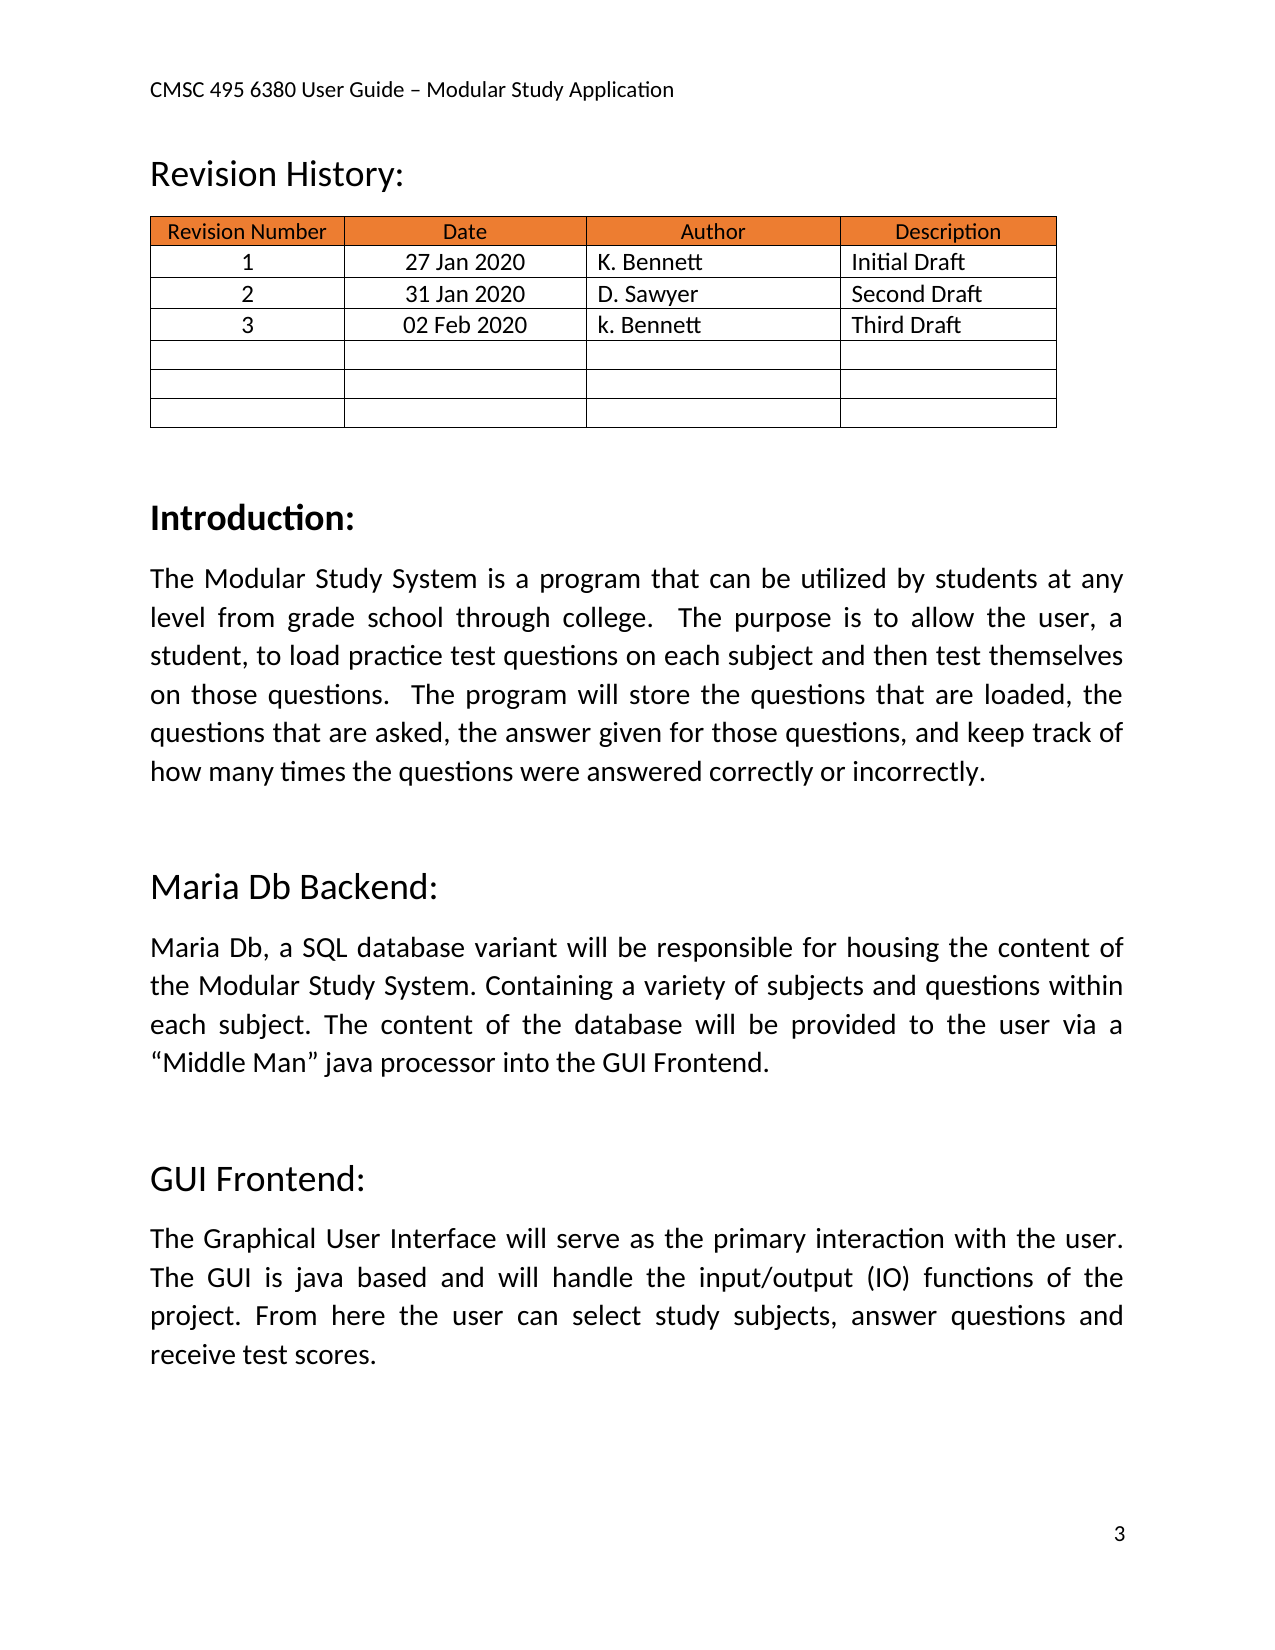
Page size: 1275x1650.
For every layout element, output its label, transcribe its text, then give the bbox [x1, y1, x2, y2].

table_cell [587, 399, 840, 427]
table_cell [587, 341, 840, 369]
text Introduction: [150, 494, 1125, 540]
table_cell [345, 341, 586, 369]
table_cell 02 Feb 2020 [345, 309, 586, 340]
table_header Date [345, 217, 586, 245]
table_cell [151, 399, 344, 427]
table_cell [841, 341, 1056, 369]
table_header Author [587, 217, 840, 245]
table_cell [151, 341, 344, 369]
table_cell 31 Jan 2020 [345, 278, 586, 308]
table_cell k. Bennett [587, 309, 840, 340]
table_cell [151, 370, 344, 398]
table_cell D. Sawyer [587, 278, 840, 308]
table_header Description [841, 217, 1056, 245]
table_cell 27 Jan 2020 [345, 246, 586, 277]
table_cell 3 [151, 309, 344, 340]
text Revision History: [150, 150, 1125, 196]
table_cell 1 [151, 246, 344, 277]
table_cell [345, 399, 586, 427]
table_cell 2 [151, 278, 344, 308]
table_cell [587, 370, 840, 398]
table_cell [841, 399, 1056, 427]
table_cell K. Bennett [587, 246, 840, 277]
text Maria Db Backend: [150, 863, 1125, 909]
table_cell Second Draft [841, 278, 1056, 308]
table_header Revision Number [151, 217, 344, 245]
text The Graphical User Interface will serve as the primary interaction with the user. The GUI is java based and will handle the input/output (IO) functions of the project. From here the user can select study subjects, answer questions and receive test scores. [150, 1221, 1125, 1372]
table_cell Initial Draft [841, 246, 1056, 277]
table_cell Third Draft [841, 309, 1056, 340]
text Maria Db, a SQL database variant will be responsible for housing the content of the Modular Study System. Containing a variety of subjects and questions within each subject. The content of the database will be provided to the user via a “Middle Man” java processor into the GUI Frontend. [150, 929, 1125, 1080]
table_cell [345, 370, 586, 398]
table_cell [841, 370, 1056, 398]
text GUI Frontend: [150, 1154, 1125, 1200]
text The Modular Study System is a program that can be utilized by students at any level from grade school through college. The purpose is to allow the user, a student, to load practice test questions on each subject and then test themselves on those questions. The program will store the questions that are loaded, the questions that are asked, the answer given for those questions, and keep track of how many times the questions were answered correctly or incorrectly. [150, 560, 1125, 788]
